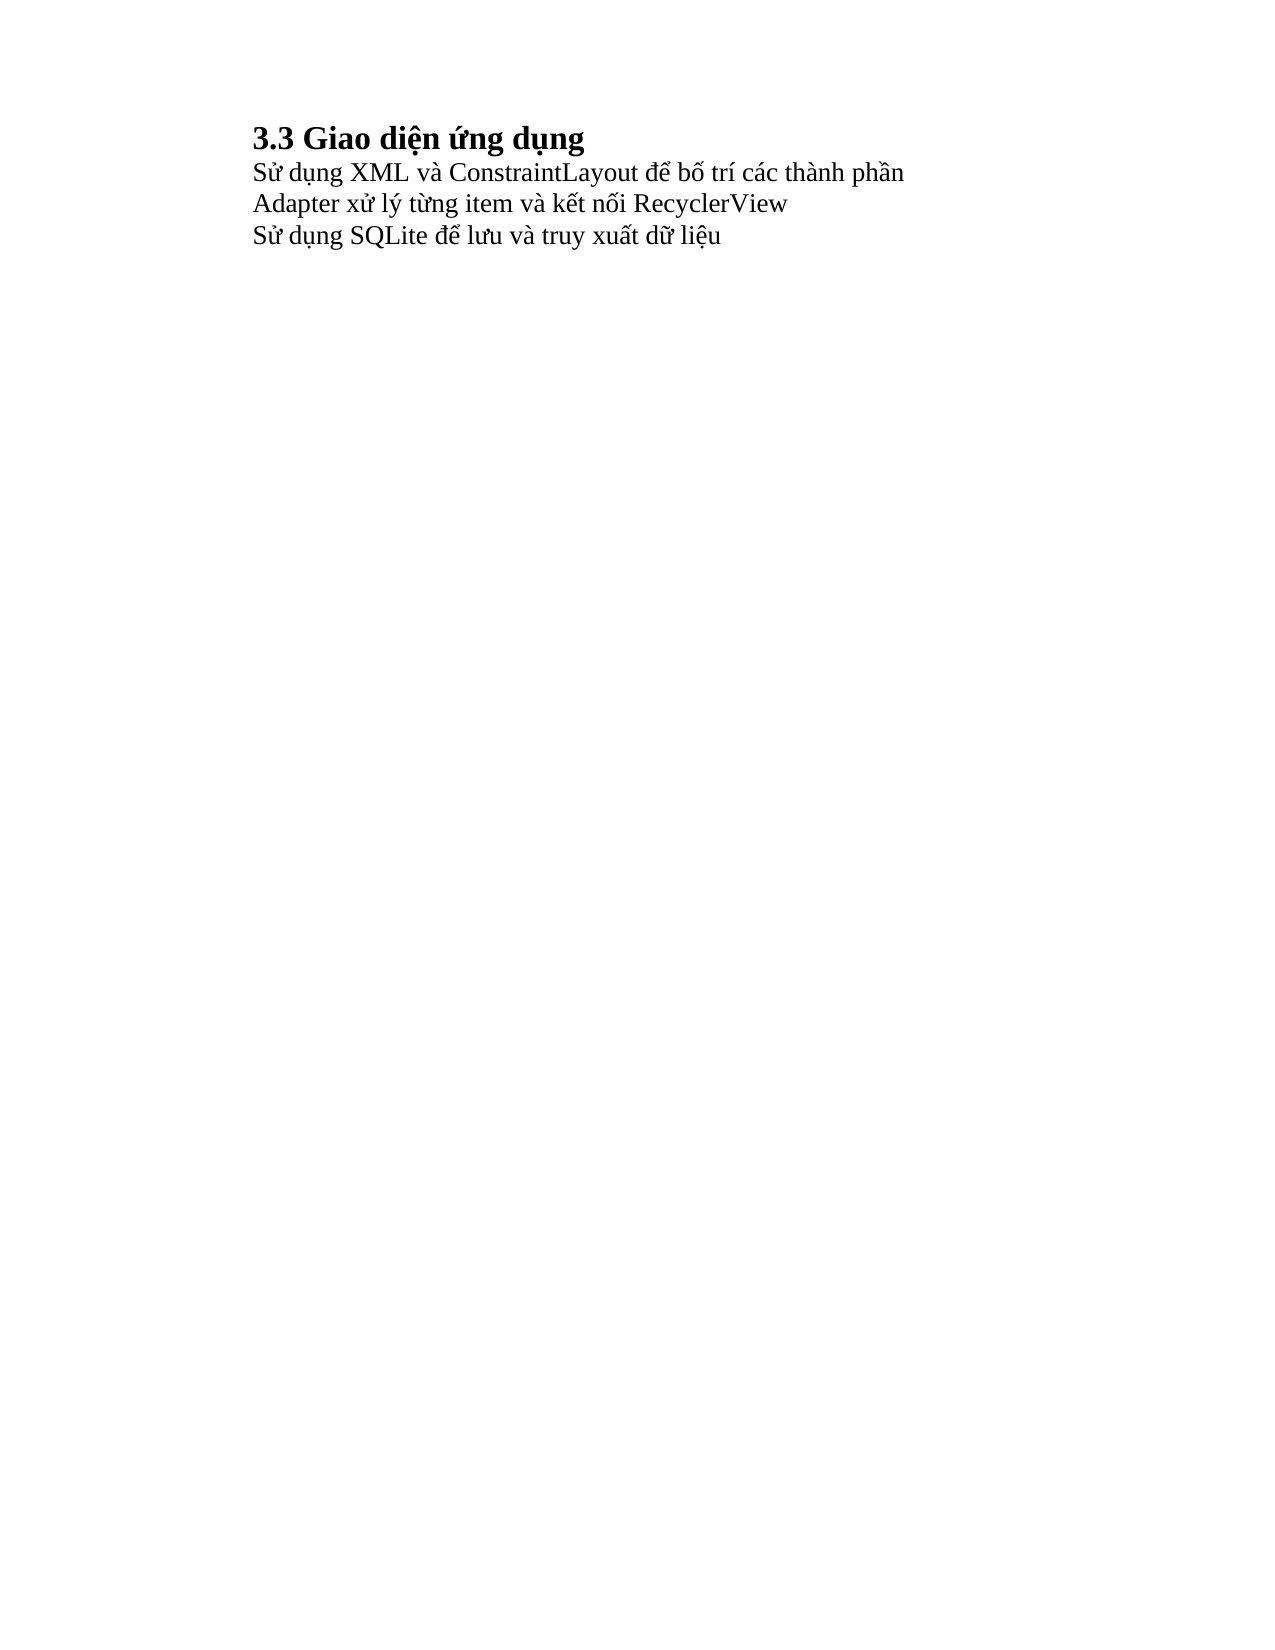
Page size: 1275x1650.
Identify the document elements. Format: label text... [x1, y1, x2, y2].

text Sử dụng SQLite để lưu và truy xuất dữ liệu [252, 219, 1157, 250]
text Adapter xử lý từng item và kết nối RecyclerView [252, 188, 1157, 219]
subtitle 3.3 Giao diện ứng dụng [177, 118, 1157, 156]
text Sử dụng XML và ConstraintLayout để bố trí các thành phần [252, 156, 1157, 188]
